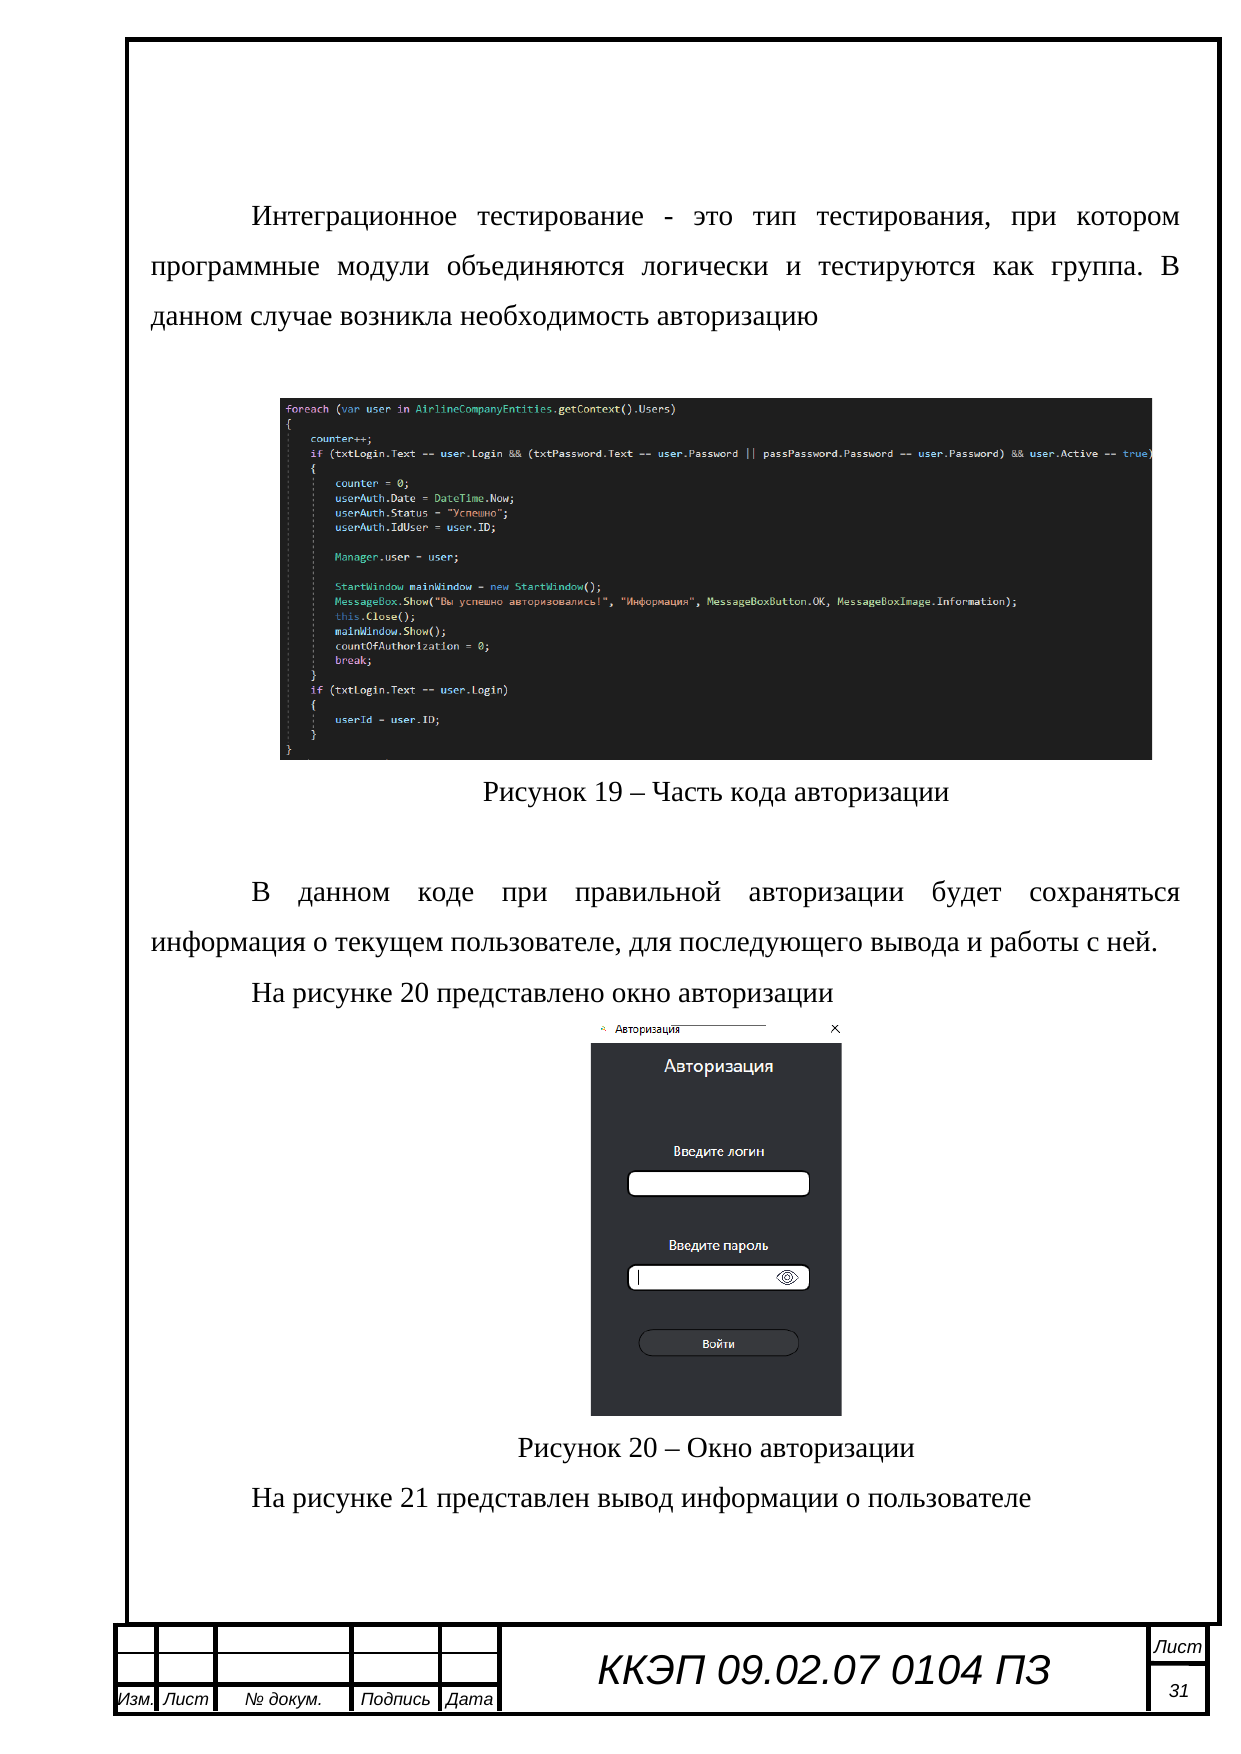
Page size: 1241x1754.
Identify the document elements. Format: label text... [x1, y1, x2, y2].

text На рисунке 21 представлен вывод информации о пользователе [151, 1480, 1181, 1514]
text Рисунок 20 – Окно авторизации [151, 1430, 1181, 1463]
picture [280, 398, 1153, 760]
text В данном коде при правильной авторизации будет сохраняться информация о текущем пользователе, для последующего вывода и работы с ней. [151, 874, 1181, 958]
text Интеграционное тестирование - это тип тестирования, при котором программные модули объединяются логически и тестируются как группа. В данном случае возникла необходимость авторизацию [151, 198, 1181, 332]
text На рисунке 20 представлено окно авторизации [151, 975, 1181, 1008]
text Рисунок 19 – Часть кода авторизации [151, 774, 1181, 807]
picture [590, 1025, 842, 1416]
